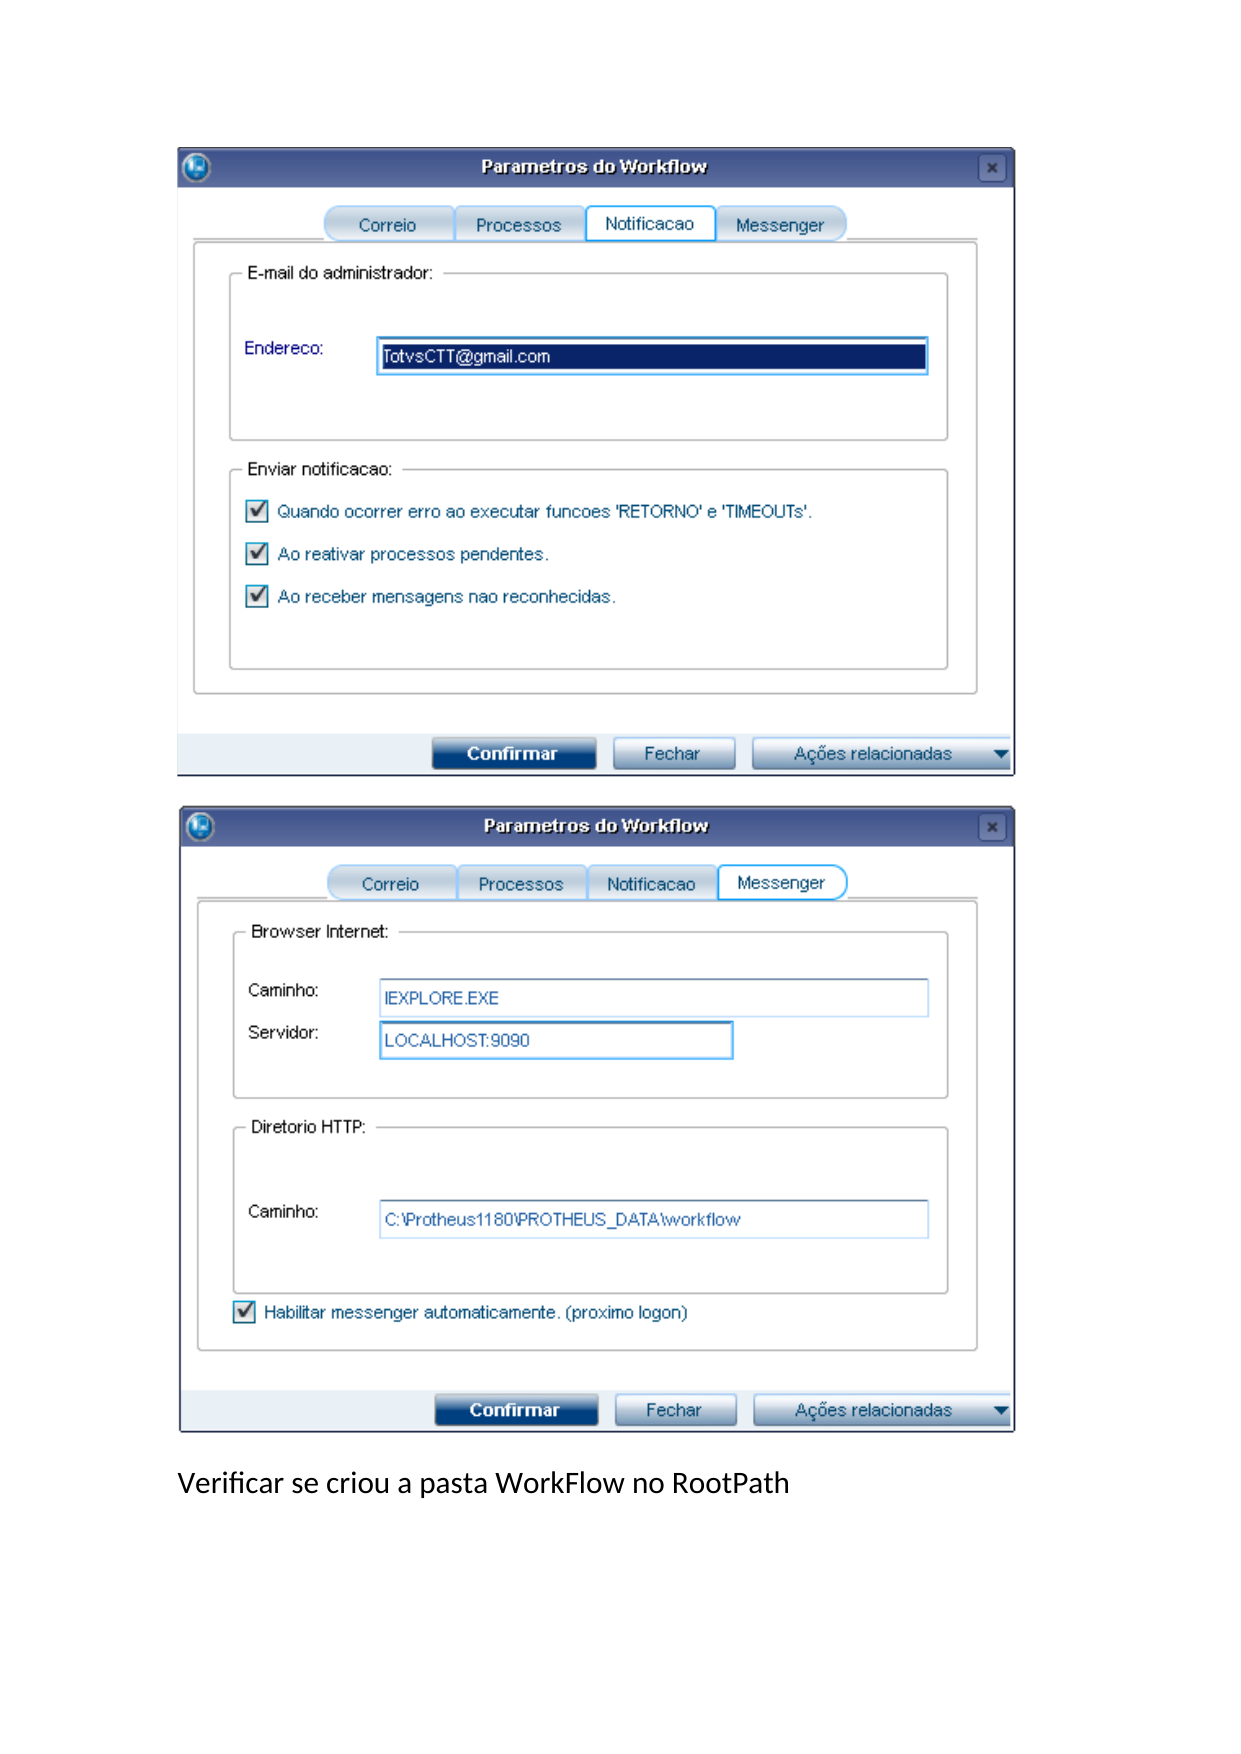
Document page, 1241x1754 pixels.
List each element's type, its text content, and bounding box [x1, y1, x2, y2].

picture [177, 147, 1022, 778]
picture [177, 802, 1022, 1438]
text Verificar se criou a pasta WorkFlow no RootPath [177, 1463, 1063, 1501]
